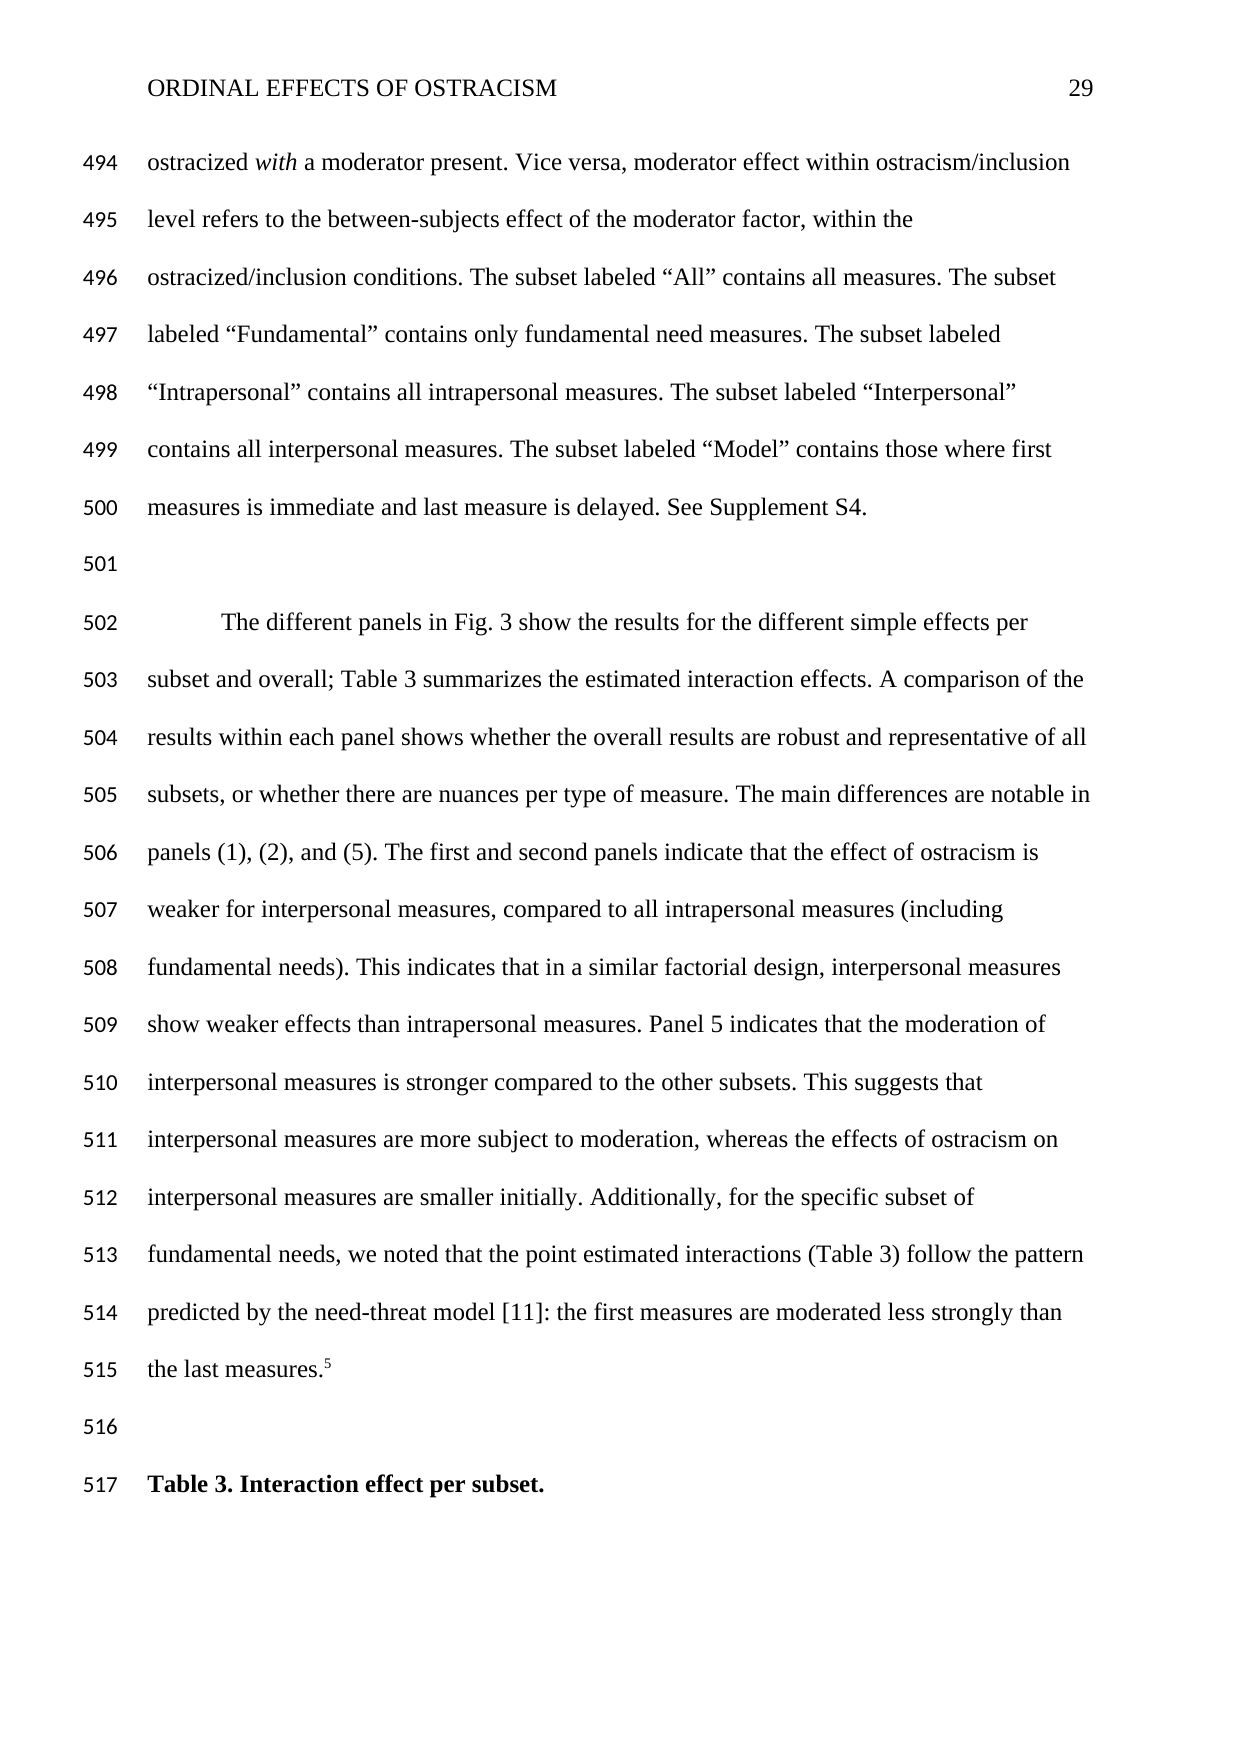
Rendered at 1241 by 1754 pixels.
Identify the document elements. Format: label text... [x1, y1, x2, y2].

text Table 3. Interaction effect per subset. [147, 1469, 1093, 1498]
text The different panels in Fig. 3 show the results for the different simple effects per subset and overall; Table 3 summarizes the estimated interaction effects. A comparison of the results within each panel shows whether the overall results are robust and representative of all subsets, or whether there are nuances per type of measure. The main differences are notable in panels (1), (2), and (5). The first and second panels indicate that the effect of ostracism is weaker for interpersonal measures, compared to all intrapersonal measures (including fundamental needs). This indicates that in a similar factorial design, interpersonal measures show weaker effects than intrapersonal measures. Panel 5 indicates that the moderation of interpersonal measures is stronger compared to the other subsets. This suggests that interpersonal measures are more subject to moderation, whereas the effects of ostracism on interpersonal measures are smaller initially. Additionally, for the specific subset of fundamental needs, we noted that the point estimated interactions (Table 3) follow the pattern predicted by the need-threat model [11]: the first measures are moderated less strongly than the last measures.5 [147, 607, 1093, 1383]
